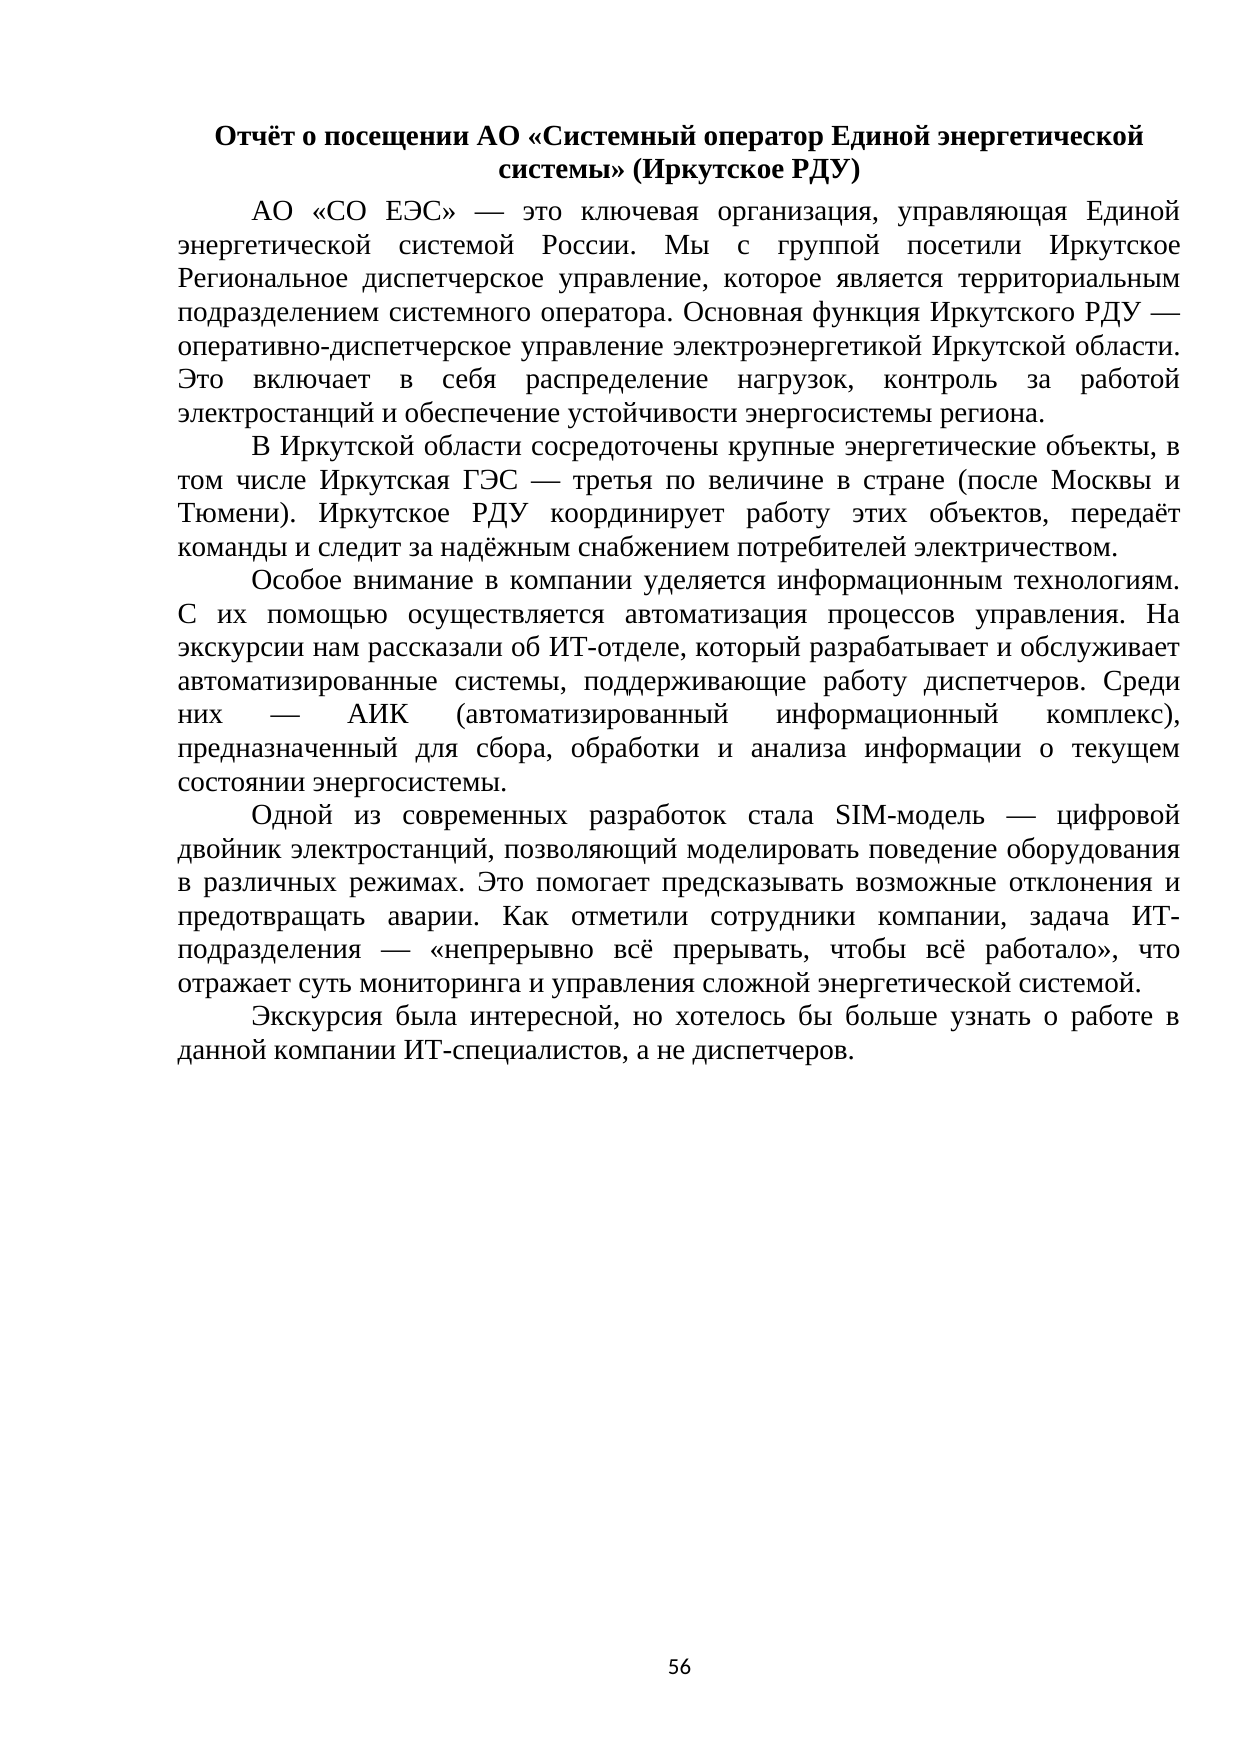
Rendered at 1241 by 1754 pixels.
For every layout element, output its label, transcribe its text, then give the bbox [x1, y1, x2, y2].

text Одной из современных разработок стала SIM-модель — цифровой двойник электростанций, позволяющий моделировать поведение оборудования в различных режимах. Это помогает предсказывать возможные отклонения и предотвращать аварии. Как отметили сотрудники компании, задача ИТ-подразделения — «непрерывно всё прерывать, чтобы всё работало», что отражает суть мониторинга и управления сложной энергетической системой. [177, 797, 1181, 998]
text В Иркутской области сосредоточены крупные энергетические объекты, в том числе Иркутская ГЭС — третья по величине в стране (после Москвы и Тюмени). Иркутское РДУ координирует работу этих объектов, передаёт команды и следит за надёжным снабжением потребителей электричеством. [177, 428, 1181, 562]
text Экскурсия была интересной, но хотелось бы больше узнать о работе в данной компании ИТ-специалистов, а не диспетчеров. [177, 998, 1181, 1066]
text АО «СО ЕЭС» — это ключевая организация, управляющая Единой энергетической системой России. Мы с группой посетили Иркутское Региональное диспетчерское управление, которое является территориальным подразделением системного оператора. Основная функция Иркутского РДУ — оперативно-диспетчерское управление электроэнергетикой Иркутской области. Это включает в себя распределение нагрузок, контроль за работой электростанций и обеспечение устойчивости энергосистемы региона. [177, 193, 1181, 428]
text Особое внимание в компании уделяется информационным технологиям. С их помощью осуществляется автоматизация процессов управления. На экскурсии нам рассказали об ИТ-отделе, который разрабатывает и обслуживает автоматизированные системы, поддерживающие работу диспетчеров. Среди них — АИК (автоматизированный информационный комплекс), предназначенный для сбора, обработки и анализа информации о текущем состоянии энергосистемы. [177, 562, 1181, 797]
text Отчёт о посещении АО «Системный оператор Единой энергетической системы» (Иркутское РДУ) [177, 118, 1181, 185]
